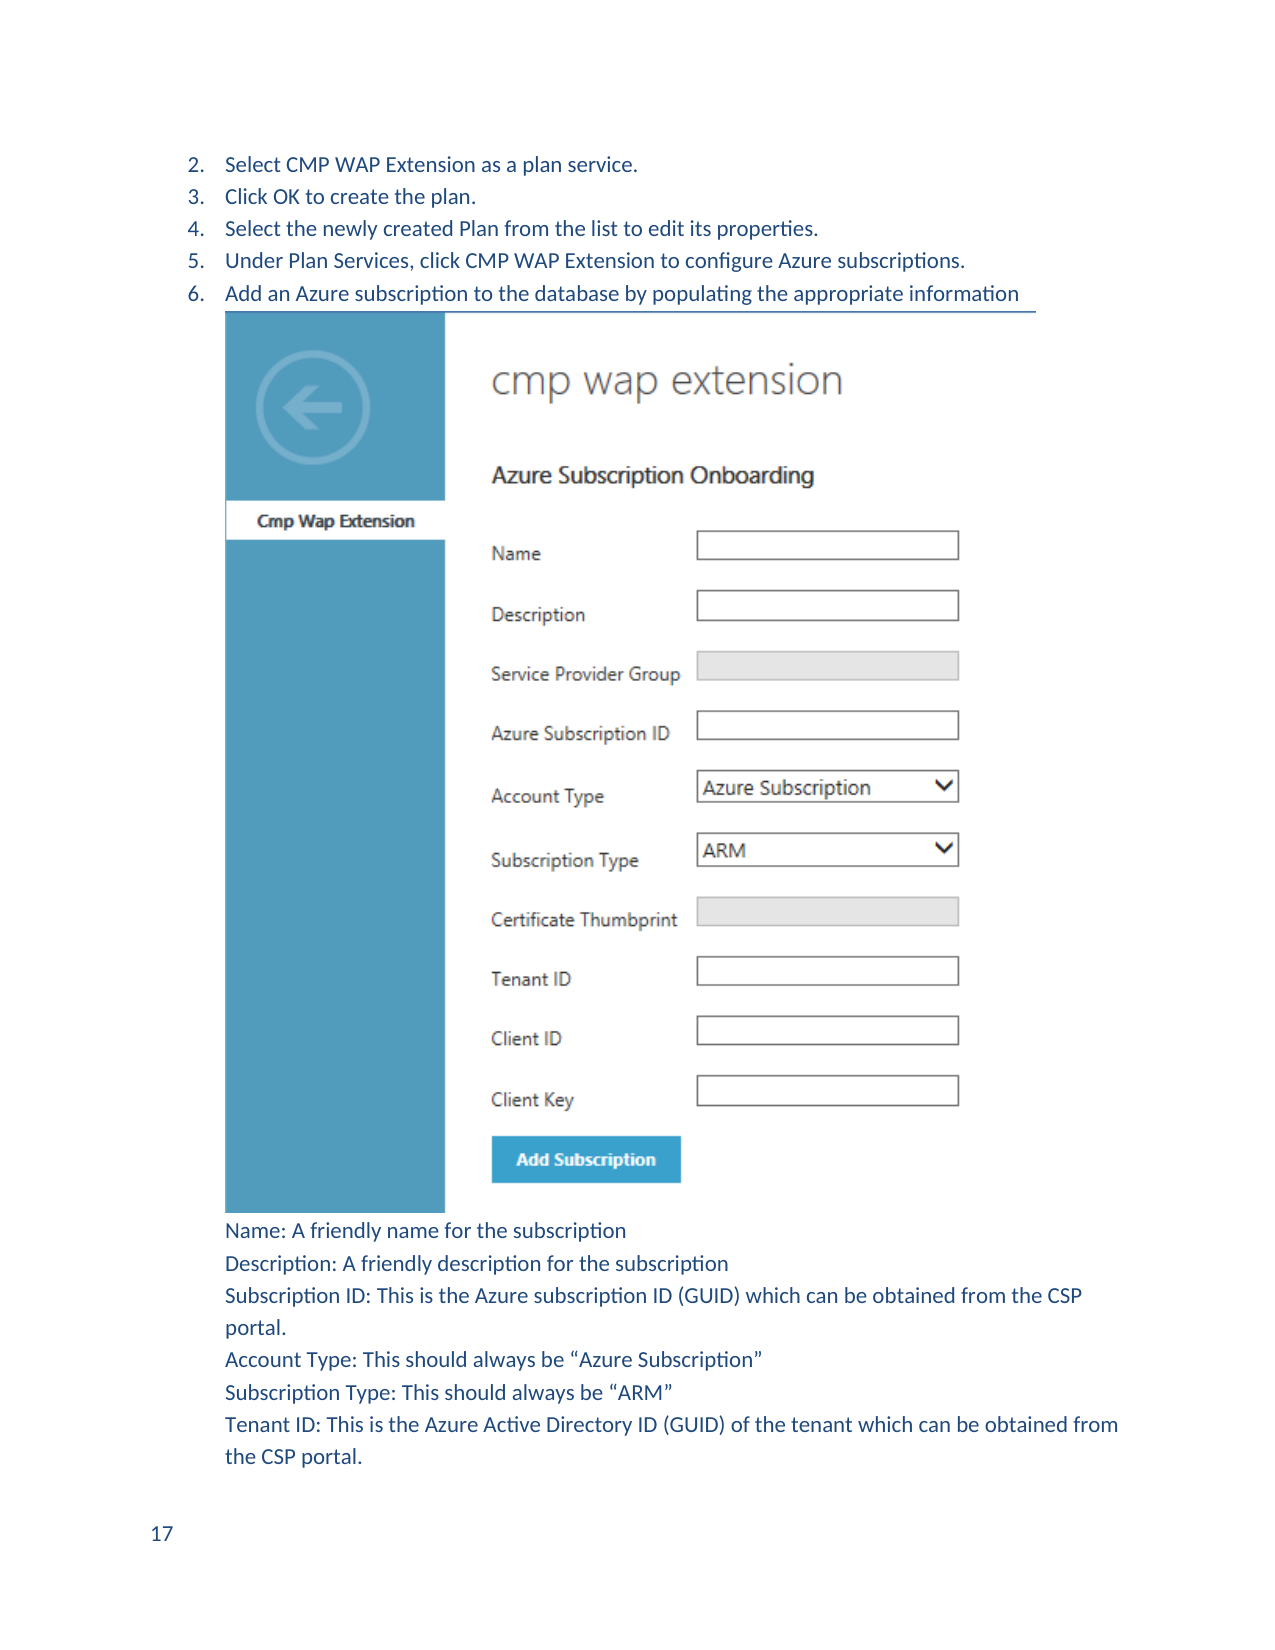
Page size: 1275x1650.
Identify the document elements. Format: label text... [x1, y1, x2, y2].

list Under Plan Services, click CMP WAP Extension to configure Azure subscriptions. [187, 247, 1125, 274]
list Select the newly created Plan from the list to edit its properties. [187, 214, 1125, 242]
list Select CMP WAP Extension as a plan service. [187, 150, 1125, 178]
list Click OK to create the plan. [187, 182, 1125, 210]
picture [225, 311, 1036, 1213]
